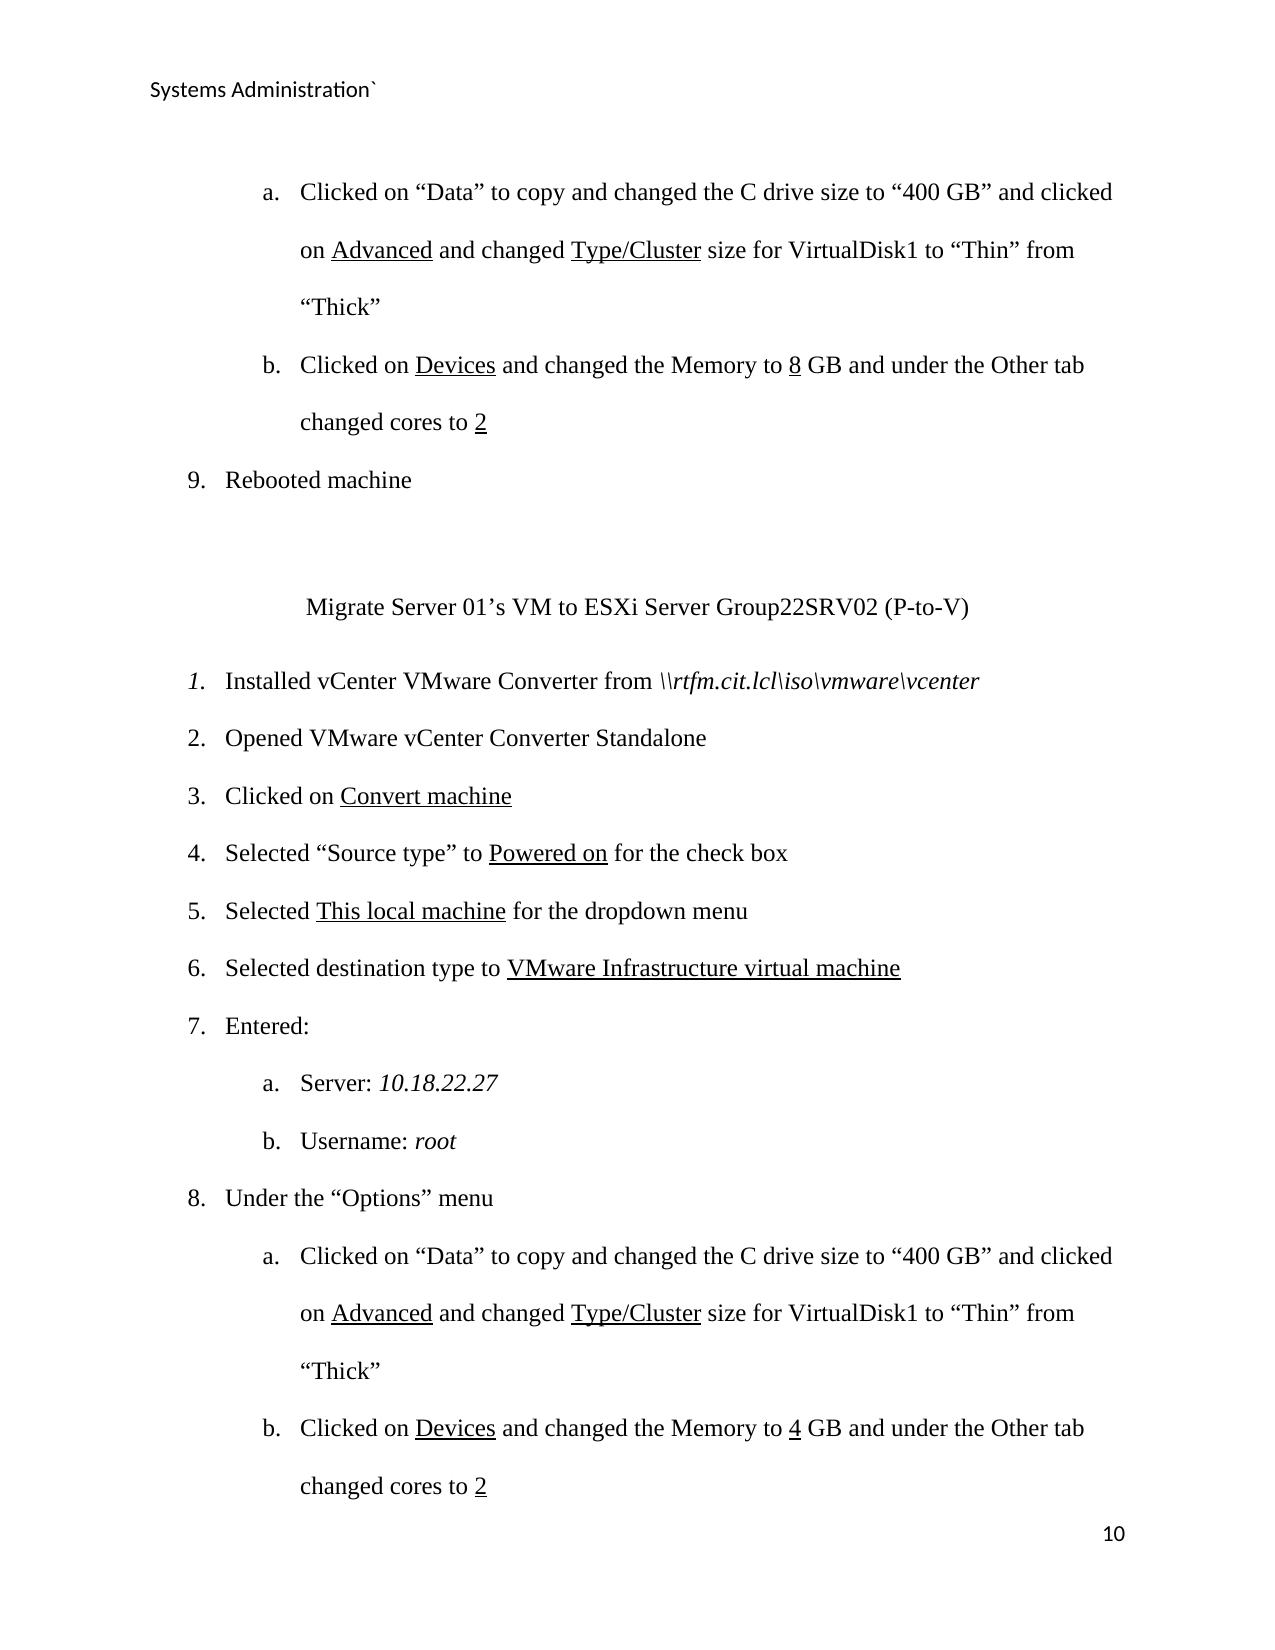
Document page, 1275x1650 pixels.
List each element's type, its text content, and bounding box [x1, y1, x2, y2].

list Under the “Options” menu [187, 1183, 1125, 1212]
list Clicked on Convert machine [187, 781, 1125, 809]
list Clicked on Devices and changed the Memory to 4 GB and under the Other tab changed cores to 2 [262, 1413, 1125, 1499]
list Installed vCenter VMware Converter from \\rtfm.cit.lcl\iso\vmware\vcenter [187, 666, 1125, 694]
list Selected destination type to VMware Infrastructure virtual machine [187, 953, 1125, 982]
list Server: 10.18.22.27 [262, 1068, 1125, 1097]
subtitle Migrate Server 01’s VM to ESXi Server Group22SRV02 (P-to-V) [150, 592, 1125, 620]
list Clicked on “Data” to copy and changed the C drive size to “400 GB” and clicked on Advanced and changed Type/Cluster size for VirtualDisk1 to “Thin” from “Thick” [262, 177, 1125, 321]
list Selected This local machine for the dropdown menu [187, 896, 1125, 924]
list Opened VMware vCenter Converter Standalone [187, 723, 1125, 752]
list Entered: [187, 1011, 1125, 1039]
list Selected “Source type” to Powered on for the check box [187, 838, 1125, 867]
list Username: root [262, 1126, 1125, 1154]
list Clicked on Devices and changed the Memory to 8 GB and under the Other tab changed cores to 2 [262, 350, 1125, 436]
list Rebooted machine [187, 465, 1125, 493]
list Clicked on “Data” to copy and changed the C drive size to “400 GB” and clicked on Advanced and changed Type/Cluster size for VirtualDisk1 to “Thin” from “Thick” [262, 1241, 1125, 1384]
